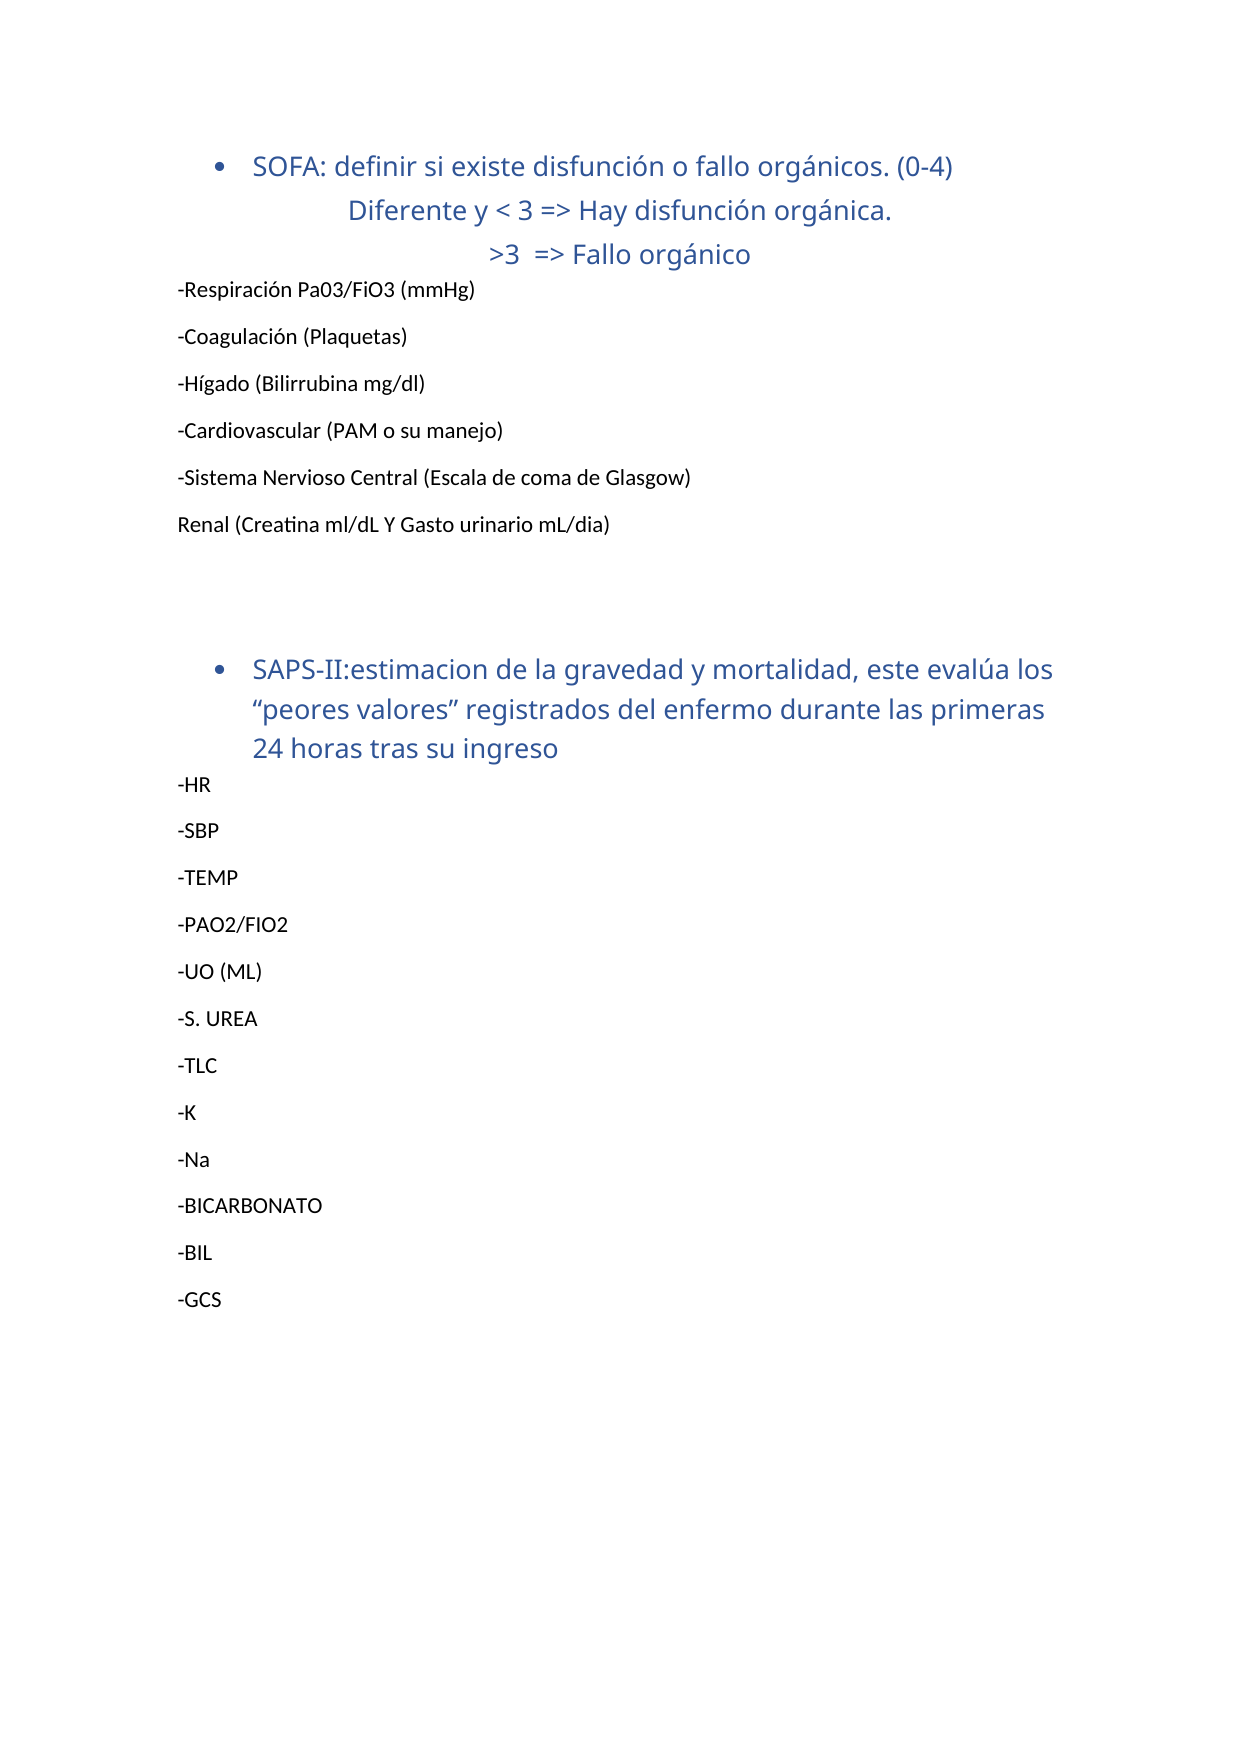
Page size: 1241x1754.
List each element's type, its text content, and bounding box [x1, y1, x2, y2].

text -Na [177, 1145, 1063, 1173]
text -Coagulación (Plaquetas) [177, 322, 1063, 350]
text -K [177, 1098, 1063, 1126]
text -Cardiovascular (PAM o su manejo) [177, 416, 1063, 444]
subtitle >3 => Fallo orgánico [177, 236, 1063, 272]
text -SBP [177, 817, 1063, 844]
text -Sistema Nervioso Central (Escala de coma de Glasgow) [177, 463, 1063, 491]
text -UO (ML) [177, 957, 1063, 985]
text -Respiración Pa03/FiO3 (mmHg) [177, 275, 1063, 303]
text -S. UREA [177, 1004, 1063, 1032]
text -BICARBONATO [177, 1192, 1063, 1219]
subtitle SOFA: definir si existe disfunción o fallo orgánicos. (0-4) [215, 148, 1063, 184]
text -HR [177, 770, 1063, 798]
text -Hígado (Bilirrubina mg/dl) [177, 369, 1063, 397]
text -GCS [177, 1285, 1063, 1313]
subtitle Diferente y < 3 => Hay disfunción orgánica. [177, 192, 1063, 228]
text -TLC [177, 1051, 1063, 1079]
text -TEMP [177, 863, 1063, 891]
text -PAO2/FIO2 [177, 910, 1063, 938]
subtitle SAPS-II:estimacion de la gravedad y mortalidad, este evalúa los “peores valores” registrados del enfermo durante las primeras 24 horas tras su ingreso [215, 650, 1063, 767]
text -BIL [177, 1238, 1063, 1266]
text Renal (Creatina ml/dL Y Gasto urinario mL/dia) [177, 510, 1063, 538]
